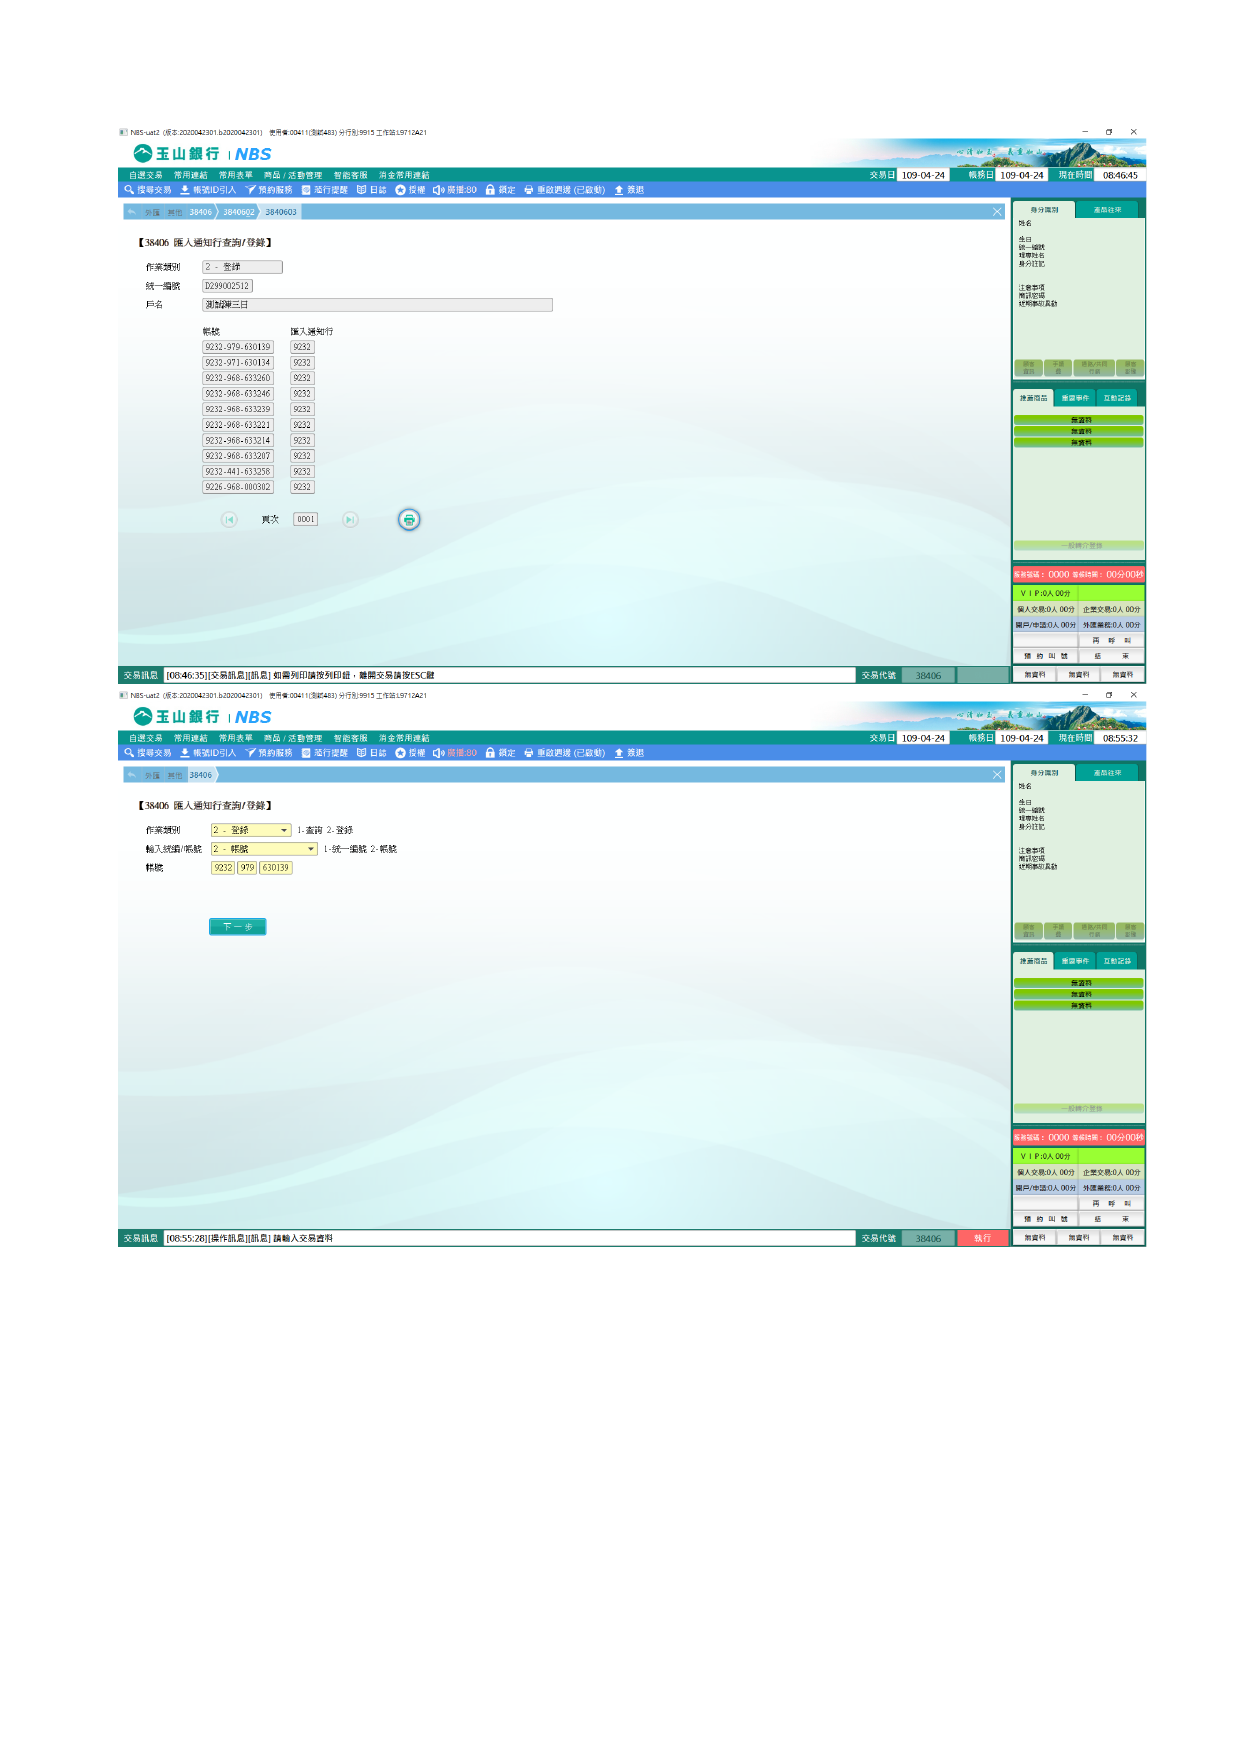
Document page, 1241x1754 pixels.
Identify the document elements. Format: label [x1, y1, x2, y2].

picture [118, 127, 1147, 684]
picture [118, 689, 1147, 1247]
